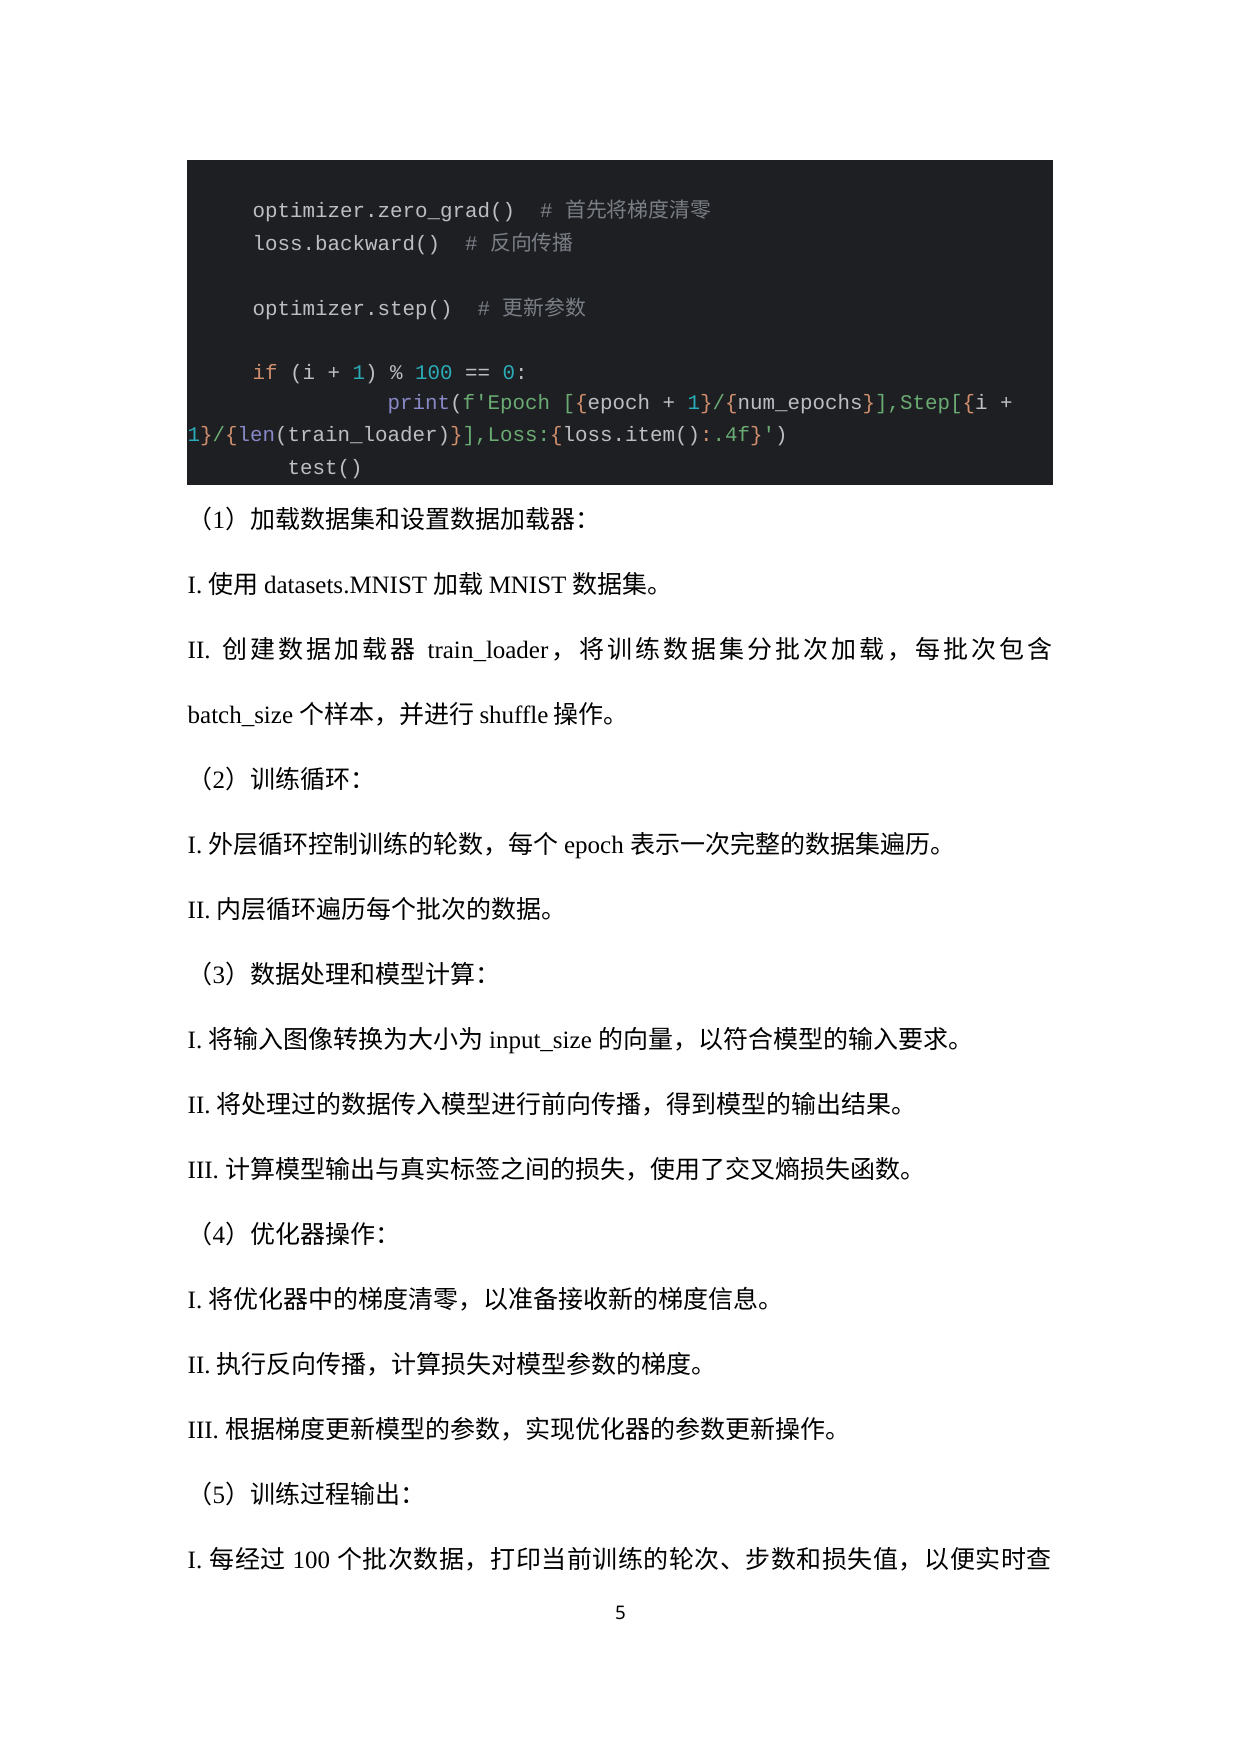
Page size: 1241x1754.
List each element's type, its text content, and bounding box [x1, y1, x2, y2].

text （2）训练循环： [187, 745, 1053, 810]
text III. 计算模型输出与真实标签之间的损失，使用了交叉熵损失函数。 [187, 1135, 1053, 1200]
text III. 根据梯度更新模型的参数，实现优化器的参数更新操作。 [187, 1395, 1053, 1460]
text I. 外层循环控制训练的轮数，每个 epoch 表示一次完整的数据集遍历。 [187, 810, 1053, 875]
text （5）训练过程输出： [187, 1460, 1053, 1525]
text I. 将输入图像转换为大小为 input_size 的向量，以符合模型的输入要求。 [187, 1005, 1053, 1070]
text II. 将处理过的数据传入模型进行前向传播，得到模型的输出结果。 [187, 1070, 1053, 1135]
text I. 使用 datasets.MNIST 加载 MNIST 数据集。 [187, 550, 1053, 615]
text II. 执行反向传播，计算损失对模型参数的梯度。 [187, 1330, 1053, 1395]
text I. 将优化器中的梯度清零，以准备接收新的梯度信息。 [187, 1265, 1053, 1330]
text II. 创建数据加载器 train_loader，将训练数据集分批次加载，每批次包含 batch_size 个样本，并进行shuffle操作。 [187, 615, 1053, 745]
text （3）数据处理和模型计算： [187, 940, 1053, 1005]
text II. 内层循环遍历每个批次的数据。 [187, 875, 1053, 940]
text （4）优化器操作： [187, 1200, 1053, 1265]
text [187, 160, 1053, 485]
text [187, 1525, 1053, 1590]
text （1）加载数据集和设置数据加载器： [187, 485, 1053, 550]
